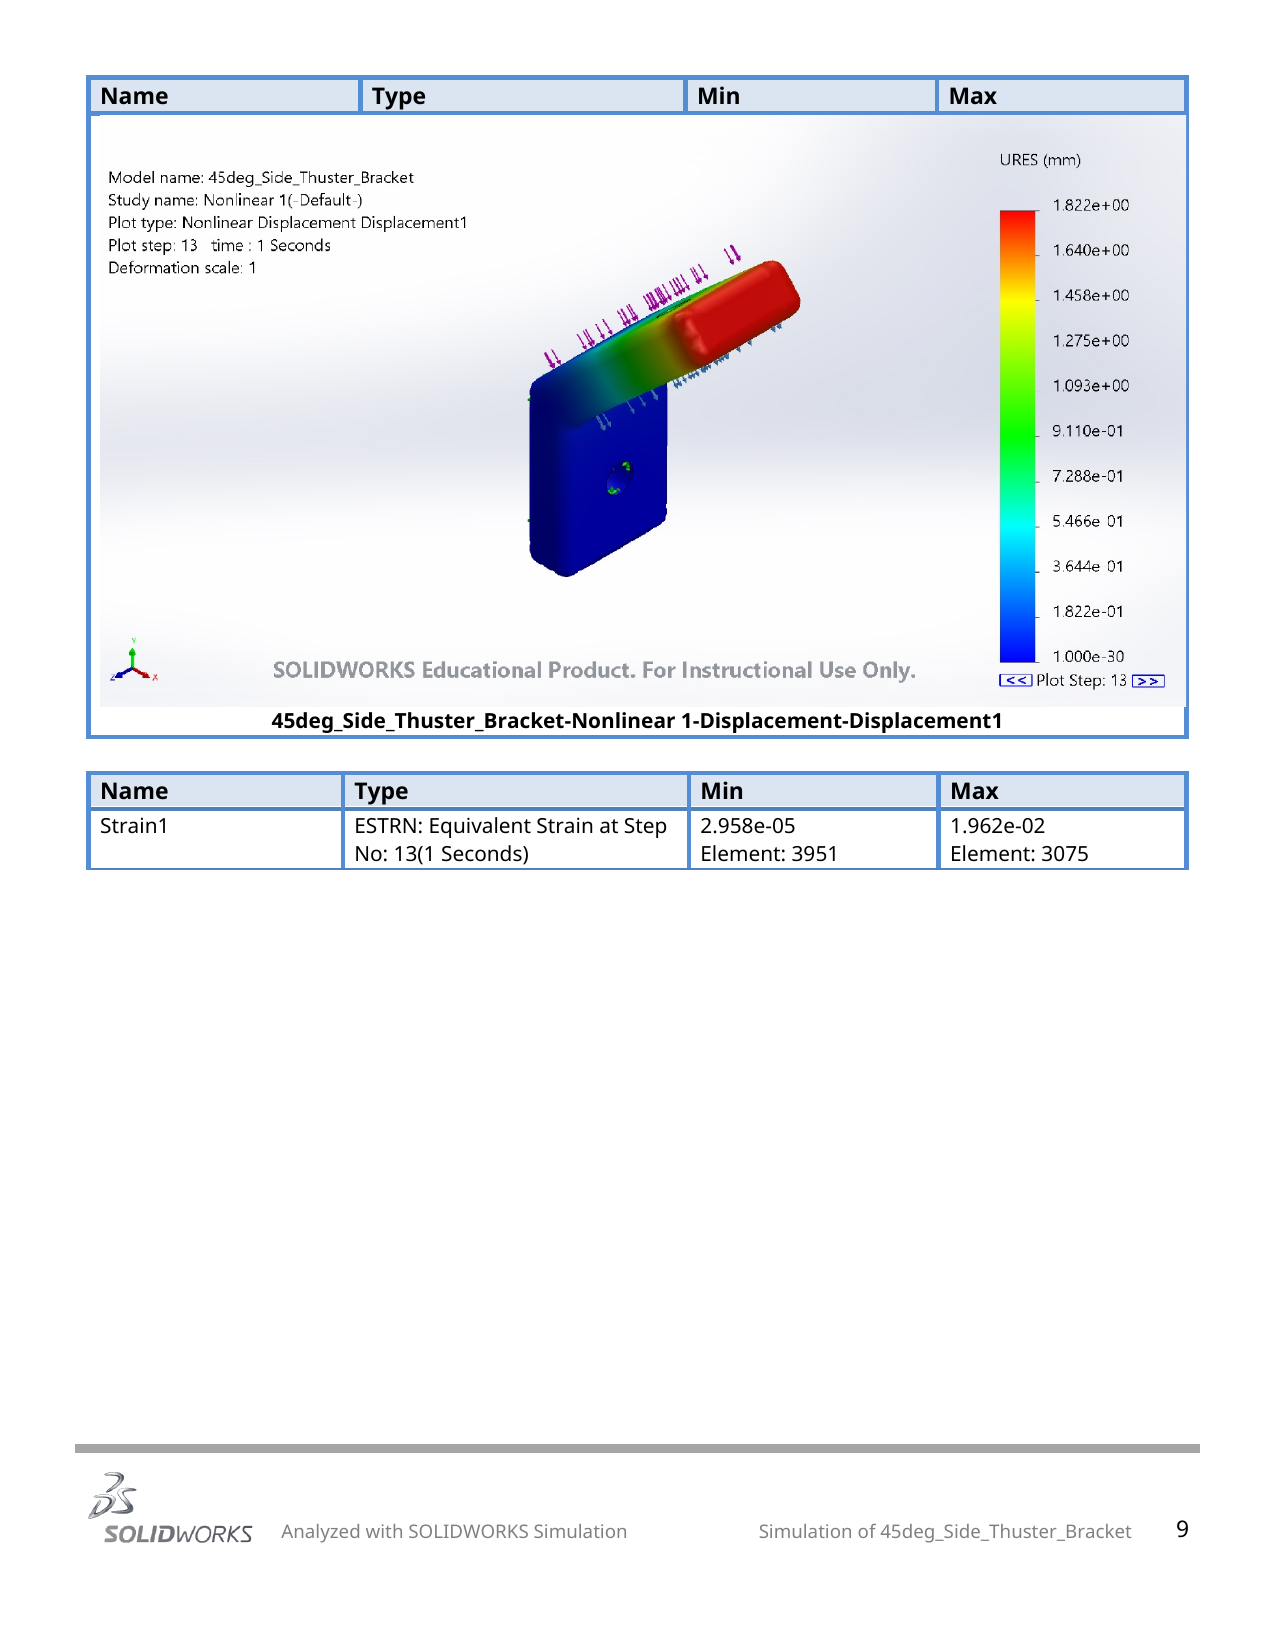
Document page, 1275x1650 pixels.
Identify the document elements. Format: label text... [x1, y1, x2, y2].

picture [86, 1453, 254, 1544]
table_header Study Results [75, 75, 1200, 870]
picture [100, 115, 1187, 707]
